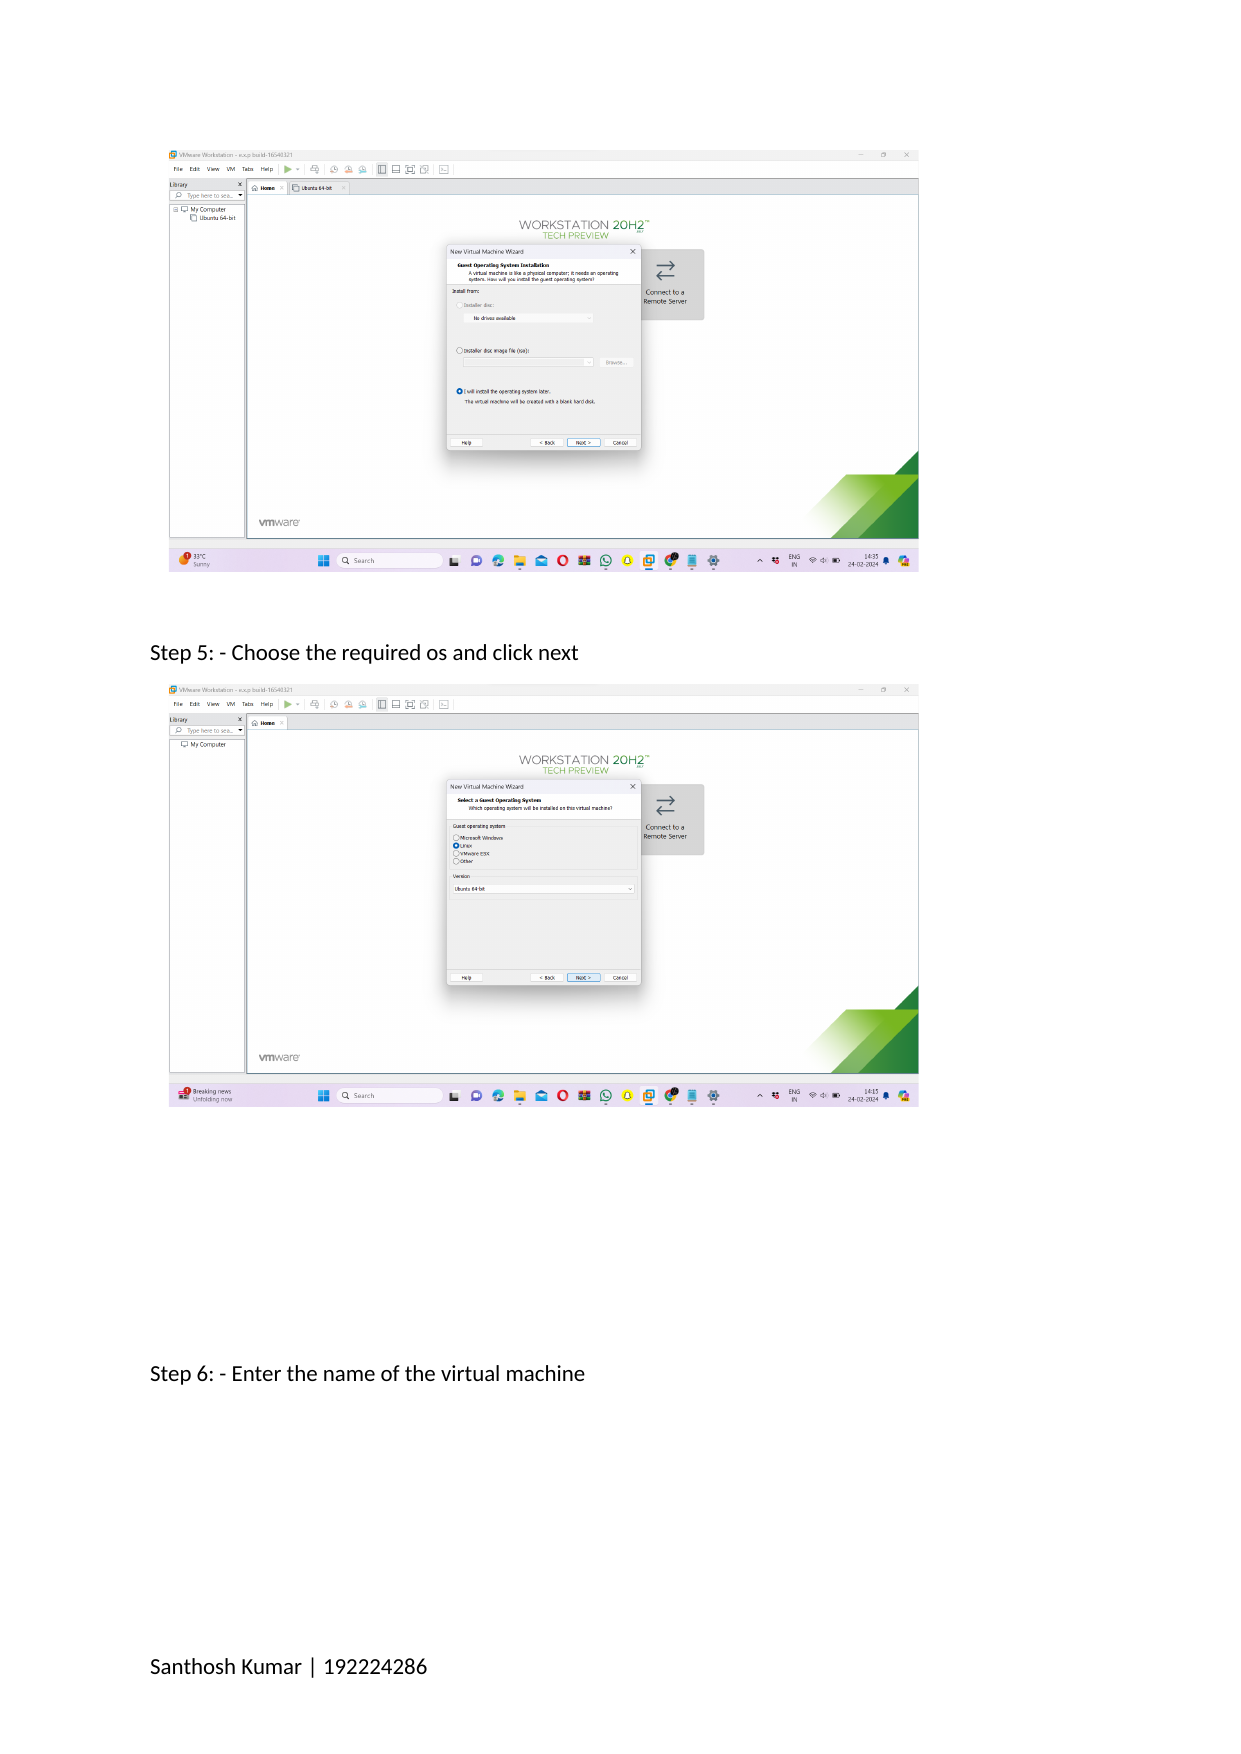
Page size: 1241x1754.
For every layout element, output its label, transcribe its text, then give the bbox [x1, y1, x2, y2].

text Step 6: - Enter the name of the virtual machine [150, 1359, 1090, 1388]
text Step 5: - Choose the required os and click next [150, 638, 1090, 666]
